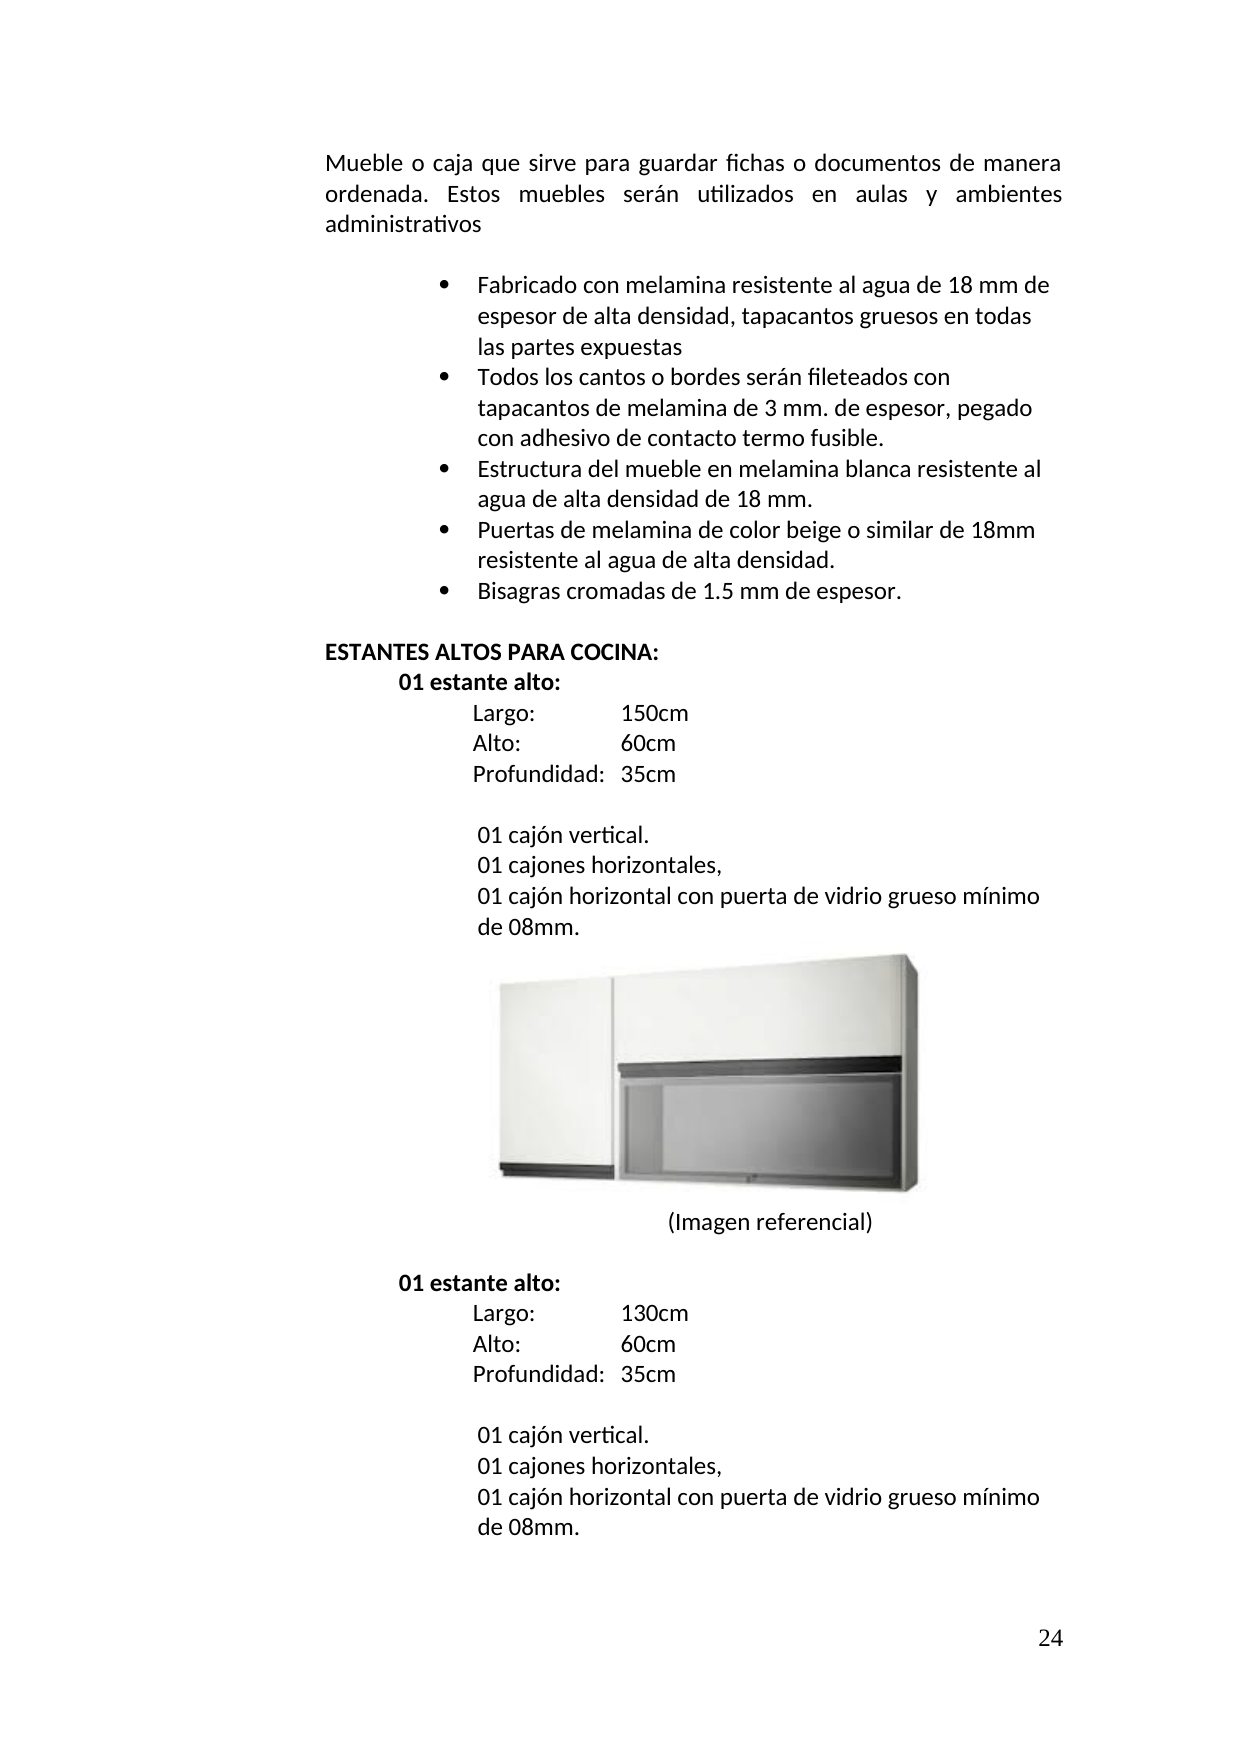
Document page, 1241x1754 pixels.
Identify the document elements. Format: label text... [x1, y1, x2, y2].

text 01 estante alto: [177, 666, 1063, 697]
list Largo: 130cm [473, 1297, 1063, 1328]
list Estructura del mueble en melamina blanca resistente al agua de alta densidad de 18 mm. [440, 453, 1063, 514]
text Largo: 150cm [177, 697, 1063, 727]
list 01 cajón horizontal con puerta de vidrio grueso mínimo de 08mm. [477, 1481, 1063, 1542]
list 01 cajones horizontales, [477, 1450, 1063, 1481]
list Fabricado con melamina resistente al agua de 18 mm de espesor de alta densidad, tapacantos gruesos en todas las partes expuestas [440, 270, 1063, 361]
list 01 cajón vertical. [477, 1419, 1063, 1450]
list 01 cajón vertical. [477, 819, 1063, 849]
list Profundidad: 35cm [473, 1358, 1063, 1389]
list Bisagras cromadas de 1.5 mm de espesor. [440, 575, 1063, 605]
list (Imagen referencial) [477, 1206, 1063, 1236]
list Mueble o caja que sirve para guardar fichas o documentos de manera ordenada. Estos muebles serán utilizados en aulas y ambientes administrativos [325, 148, 1063, 239]
text ESTANTES ALTOS PARA COCINA: [325, 636, 1063, 666]
picture [477, 941, 943, 1206]
text 01 estante alto: [325, 1267, 1063, 1297]
list 01 cajón horizontal con puerta de vidrio grueso mínimo de 08mm. [477, 880, 1063, 941]
text Alto: 60cm [177, 727, 1063, 758]
list Alto: 60cm [473, 1328, 1063, 1358]
list Puertas de melamina de color beige o similar de 18mm resistente al agua de alta densidad. [440, 514, 1063, 575]
list Todos los cantos o bordes serán fileteados con tapacantos de melamina de 3 mm. de espesor, pegado con adhesivo de contacto termo fusible. [440, 361, 1063, 453]
text Profundidad: 35cm [177, 758, 1063, 788]
list 01 cajones horizontales, [477, 849, 1063, 880]
